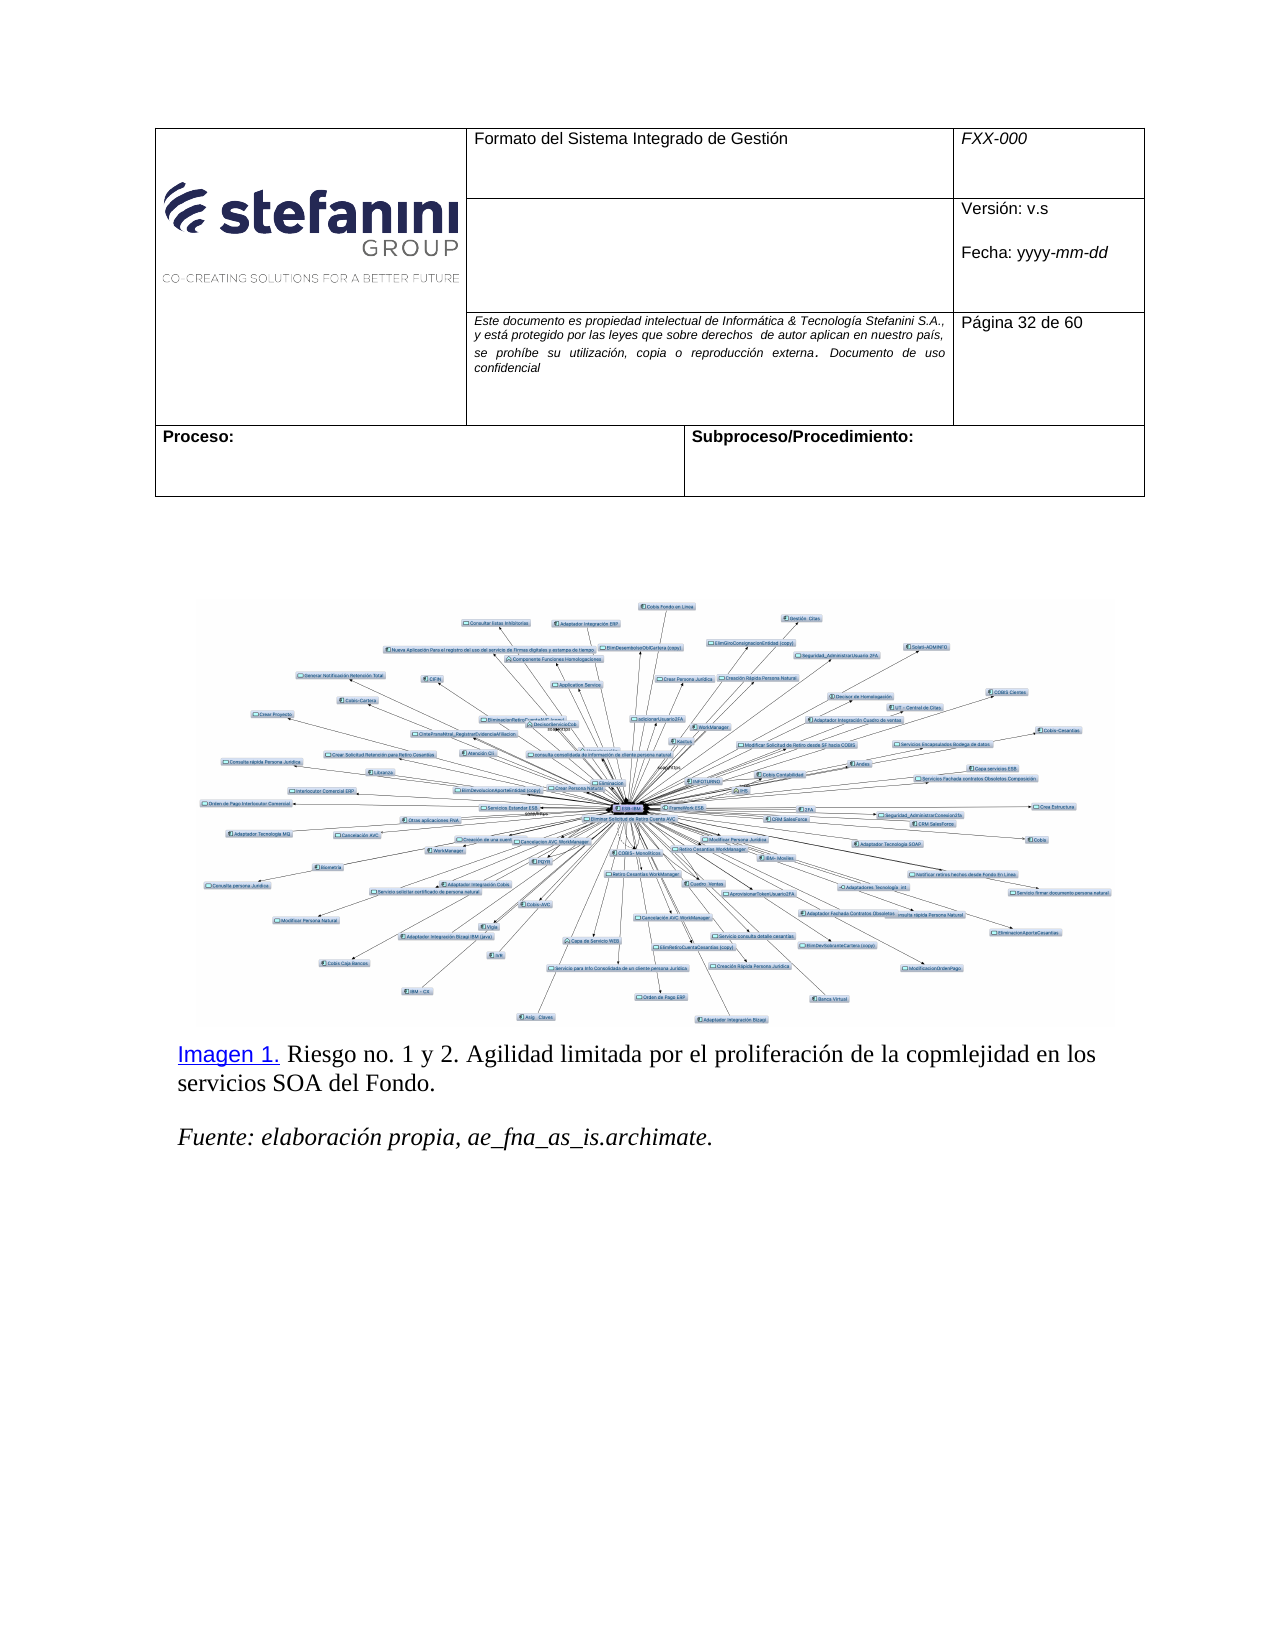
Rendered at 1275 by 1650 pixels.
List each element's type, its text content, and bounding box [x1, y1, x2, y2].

text Fuente: elaboración propia, ae_fna_as_is.archimate. [177, 1122, 1098, 1151]
picture [196, 599, 1115, 1027]
text Imagen 1. Riesgo no. 1 y 2. Agilidad limitada por el proliferación de la copmlejidad en los servicios SOA del Fondo. [177, 1039, 1098, 1097]
picture [162, 182, 460, 286]
